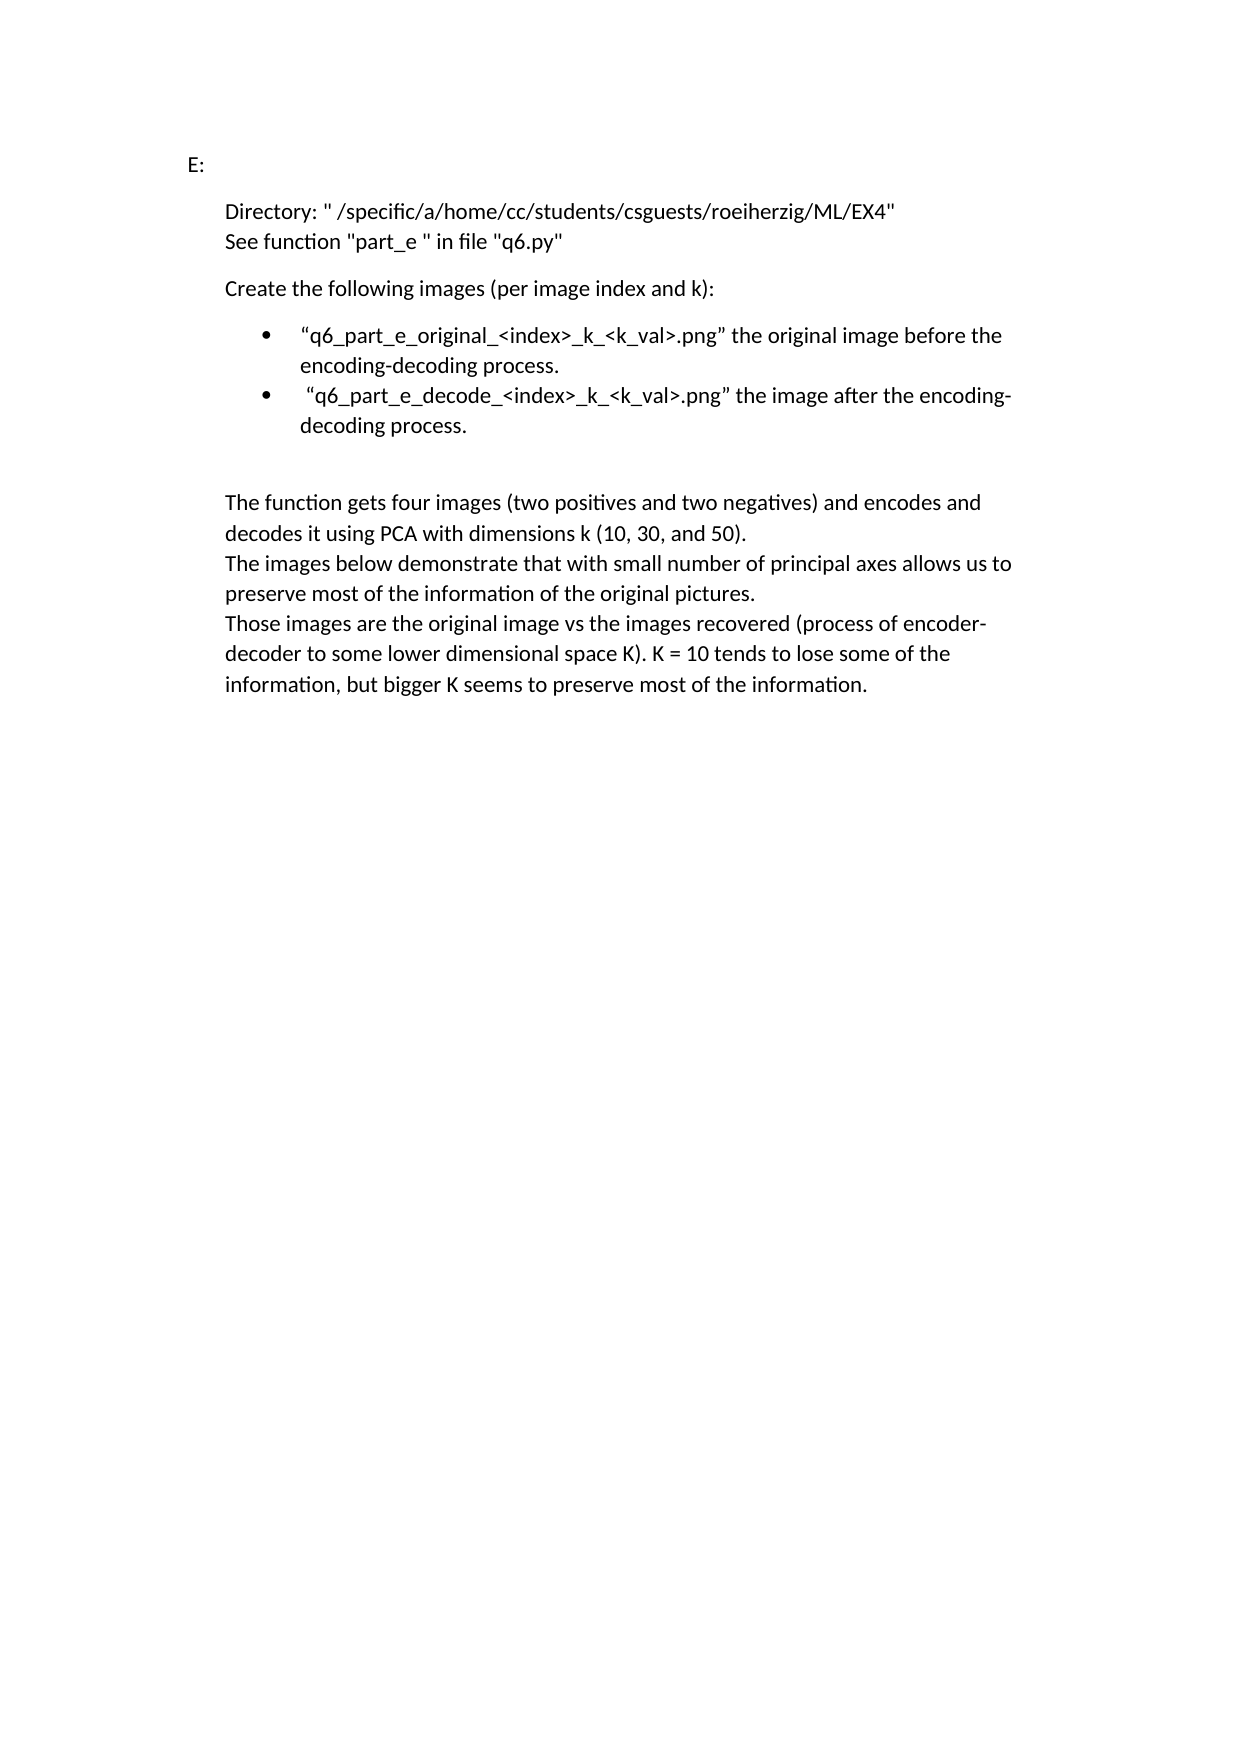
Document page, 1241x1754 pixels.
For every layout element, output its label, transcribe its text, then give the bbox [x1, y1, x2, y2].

text E: [187, 150, 1053, 178]
list “q6_part_e_original_<index>_k_<k_val>.png” the original image before the encoding-decoding process. [262, 321, 1053, 379]
text The function gets four images (two positives and two negatives) and encodes and decodes it using PCA with dimensions k (10, 30, and 50). The images below demonstrate that with small number of principal axes allows us to preserve most of the information of the original pictures. Those images are the original image vs the images recovered (process of encoder-decoder to some lower dimensional space K). K = 10 tends to lose some of the information, but bigger K seems to preserve most of the information. [225, 488, 1053, 698]
list “q6_part_e_decode_<index>_k_<k_val>.png” the image after the encoding-decoding process. [262, 381, 1053, 470]
text Create the following images (per image index and k): [225, 274, 1053, 302]
text Directory: " /specific/a/home/cc/students/csguests/roeiherzig/ML/EX4" See function "part_e " in file "q6.py" [225, 197, 1053, 255]
